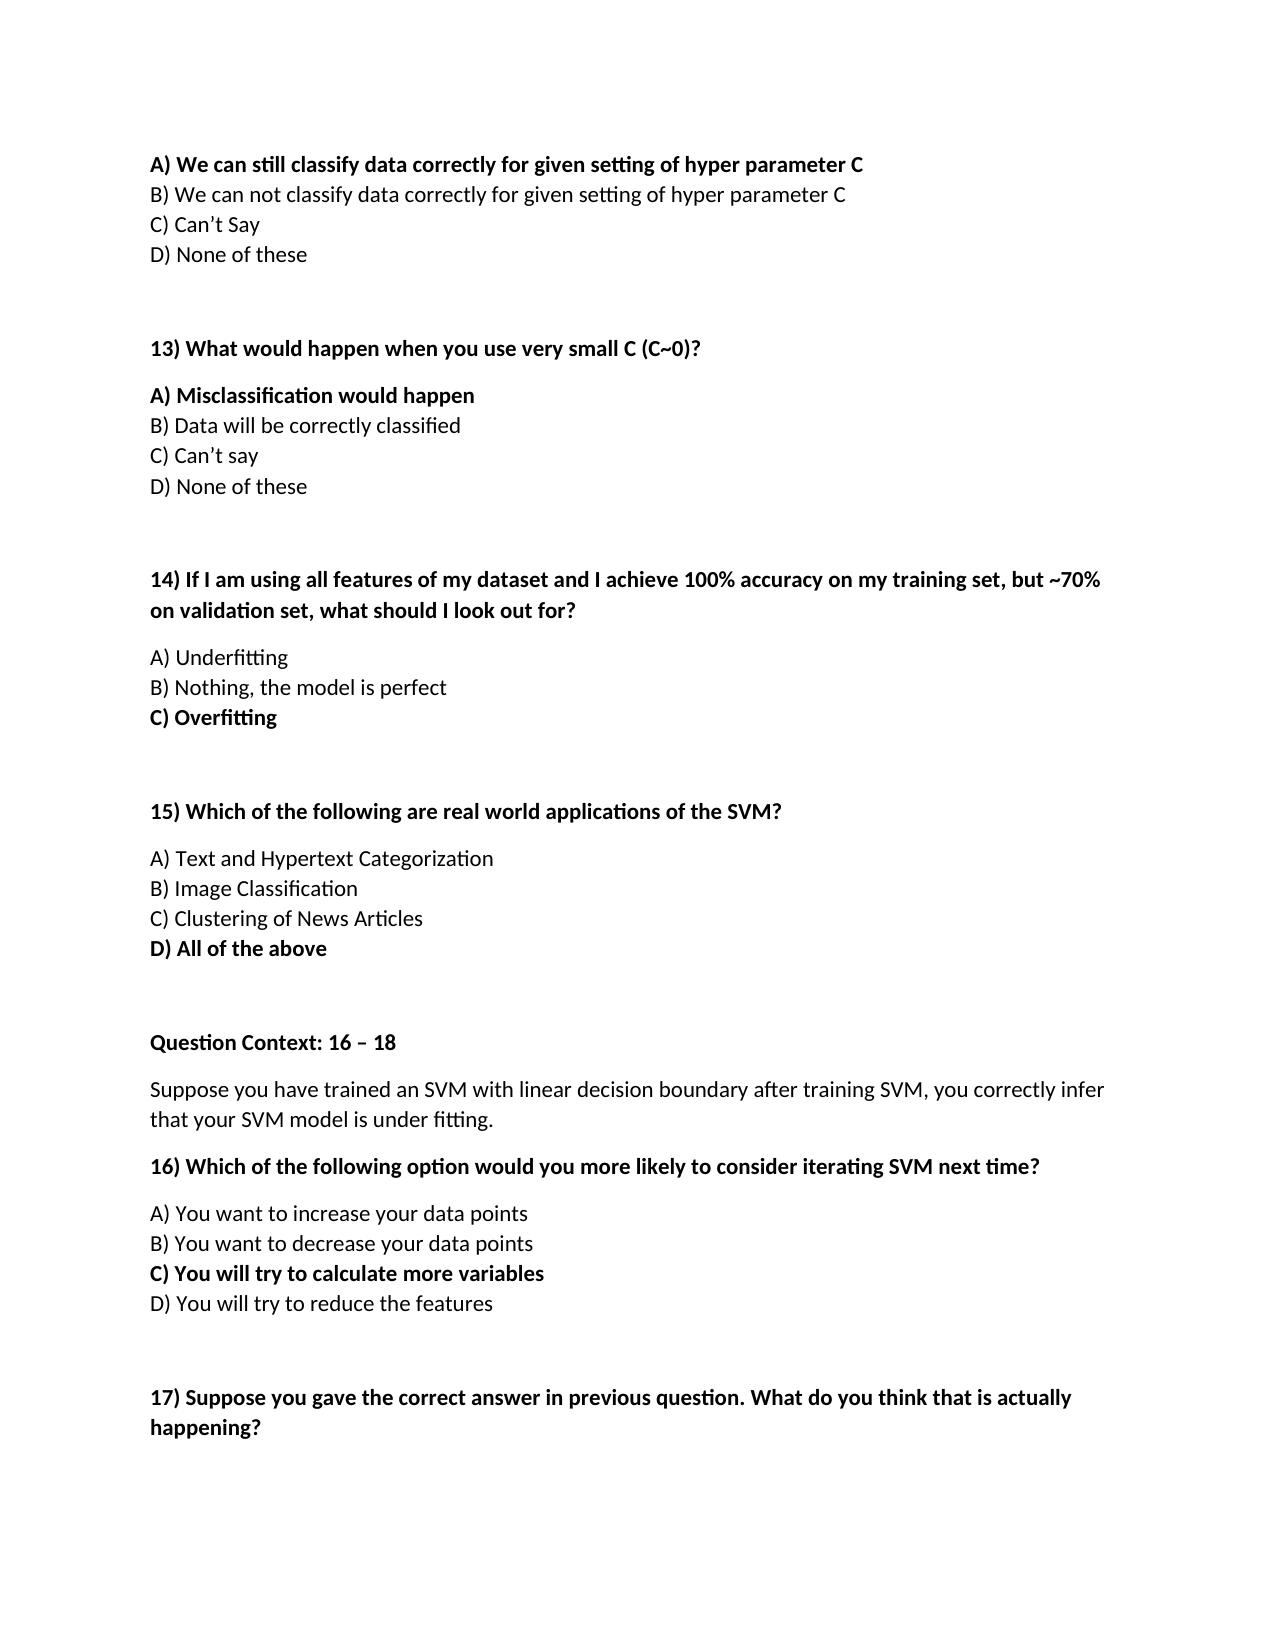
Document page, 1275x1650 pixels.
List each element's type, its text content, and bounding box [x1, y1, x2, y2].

text 14) If I am using all features of my dataset and I achieve 100% accuracy on my training set, but ~70% on validation set, what should I look out for? [150, 566, 1125, 624]
text 17) Suppose you gave the correct answer in previous question. What do you think that is actually happening? [150, 1383, 1125, 1442]
text 13) What would happen when you use very small C (C~0)? [150, 334, 1125, 362]
text A) You want to increase your data points B) You want to decrease your data points C) You will try to calculate more variables D) You will try to reduce the features [150, 1199, 1125, 1318]
text A) Text and Hypertext Categorization B) Image Classification C) Clustering of News Articles D) All of the above [150, 844, 1125, 962]
text A) Misclassification would happen B) Data will be correctly classified C) Can’t say D) None of these [150, 381, 1125, 500]
text 16) Which of the following option would you more likely to consider iterating SVM next time? [150, 1152, 1125, 1180]
text Question Context: 16 – 18 [150, 1028, 1125, 1056]
text 15) Which of the following are real world applications of the SVM? [150, 797, 1125, 825]
text A) We can still classify data correctly for given setting of hyper parameter C B) We can not classify data correctly for given setting of hyper parameter C C) Can’t Say D) None of these [150, 150, 1125, 269]
text A) Underfitting B) Nothing, the model is perfect C) Overfitting [150, 643, 1125, 731]
text Suppose you have trained an SVM with linear decision boundary after training SVM, you correctly infer that your SVM model is under fitting. [150, 1075, 1125, 1133]
